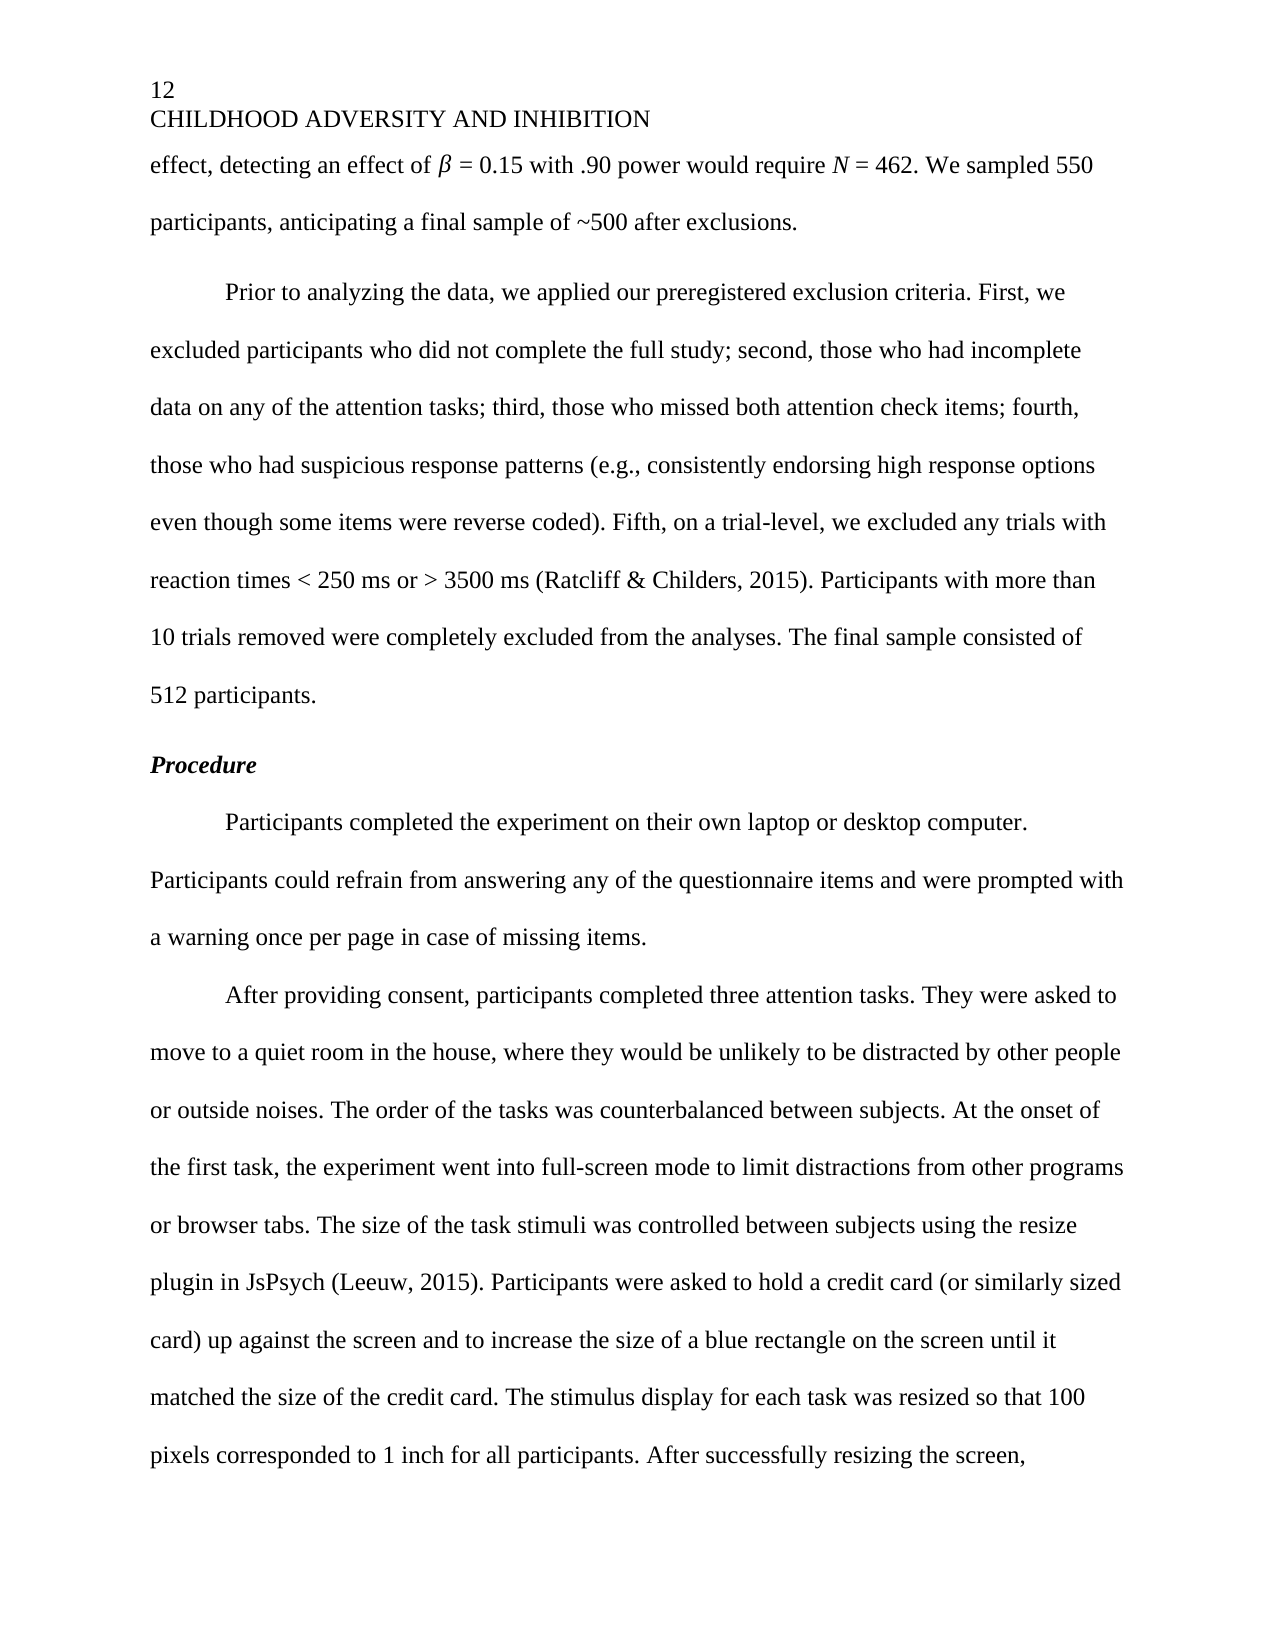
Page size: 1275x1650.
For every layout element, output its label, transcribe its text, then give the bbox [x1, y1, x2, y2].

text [150, 150, 1125, 236]
text Prior to analyzing the data, we applied our preregistered exclusion criteria. First, we excluded participants who did not complete the full study; second, those who had incomplete data on any of the attention tasks; third, those who missed both attention check items; fourth, those who had suspicious response patterns (e.g., consistently endorsing high response options even though some items were reverse coded). Fifth, on a trial-level, we excluded any trials with reaction times < 250 ms or > 3500 ms (Ratcliff & Childers, 2015). Participants with more than 10 trials removed were completely excluded from the analyses. The final sample consisted of 512 participants. [150, 277, 1125, 709]
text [150, 980, 1125, 1469]
subtitle Procedure [150, 750, 1125, 779]
